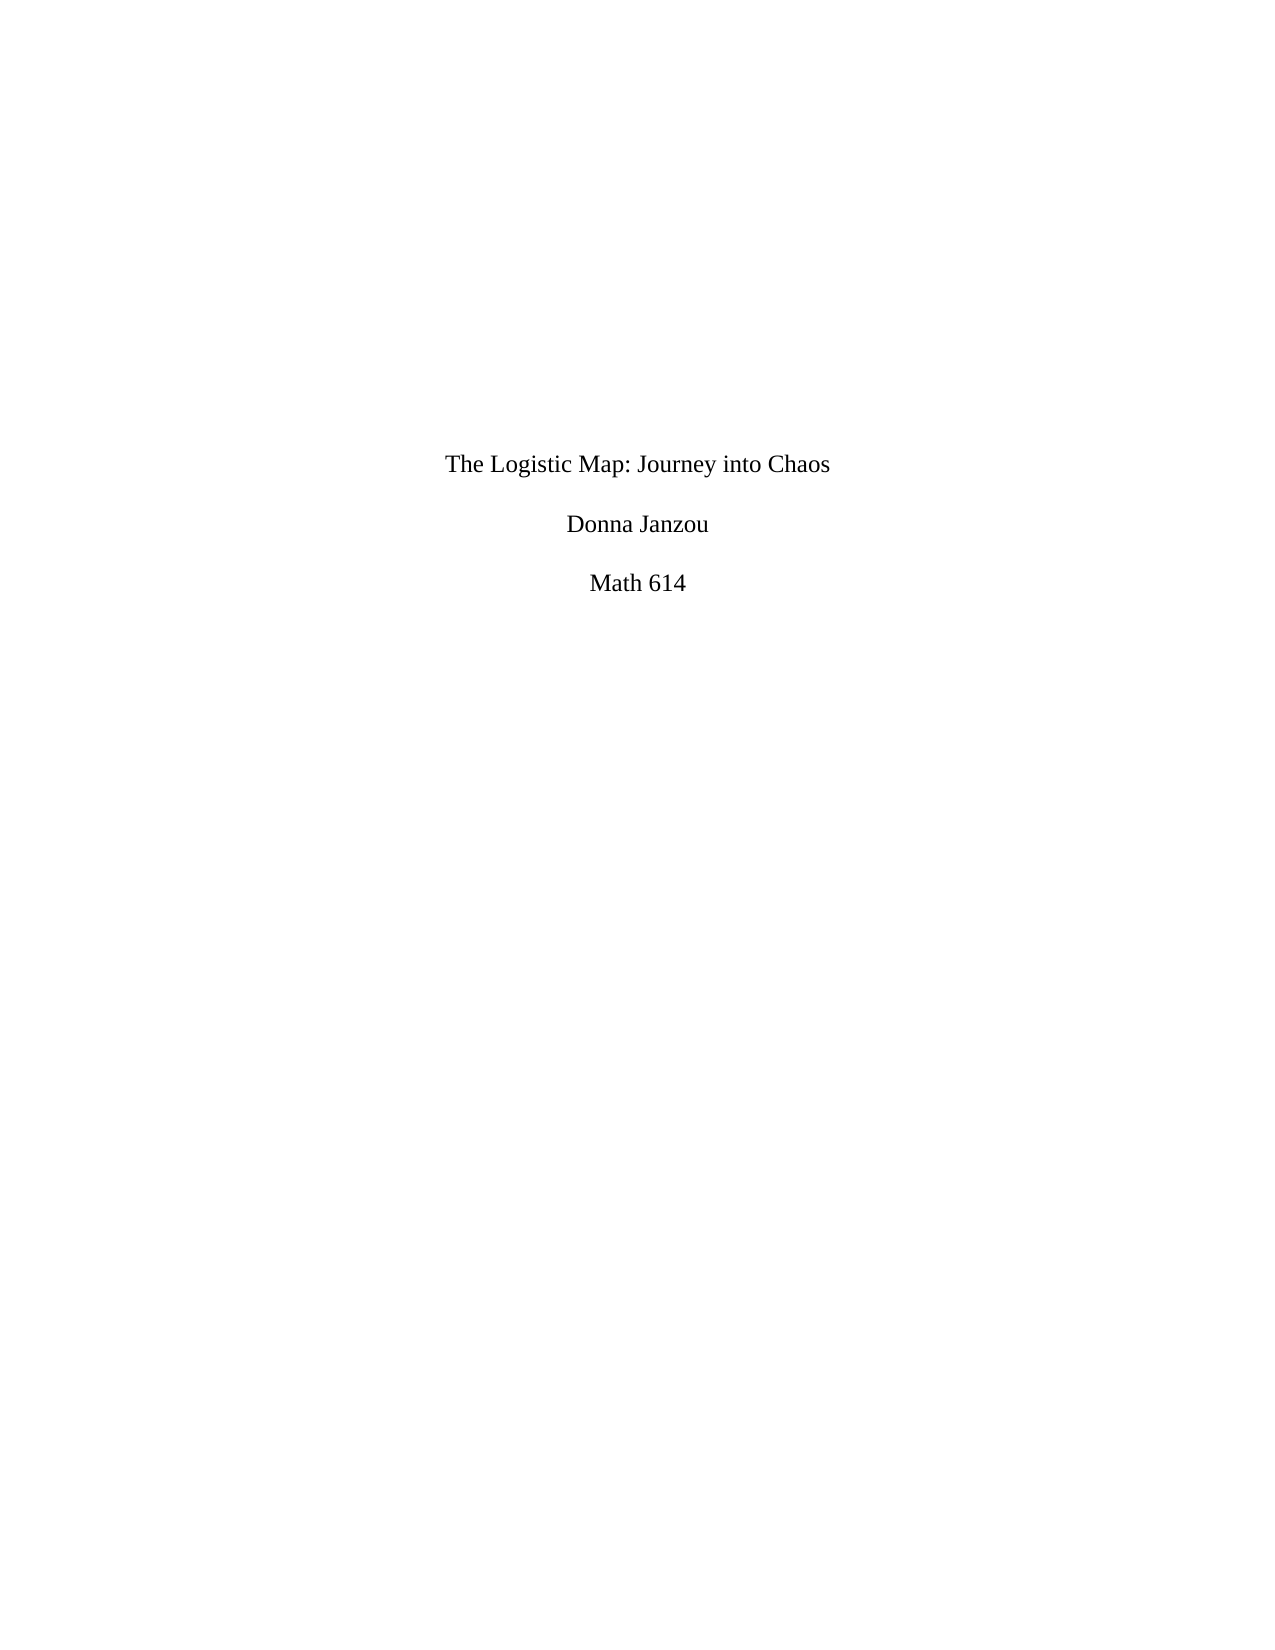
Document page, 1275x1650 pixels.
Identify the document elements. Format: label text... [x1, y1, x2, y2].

text Donna Janzou [150, 509, 1125, 537]
text Math 614 [150, 568, 1125, 597]
text The Logistic Map: Journey into Chaos [150, 449, 1125, 478]
